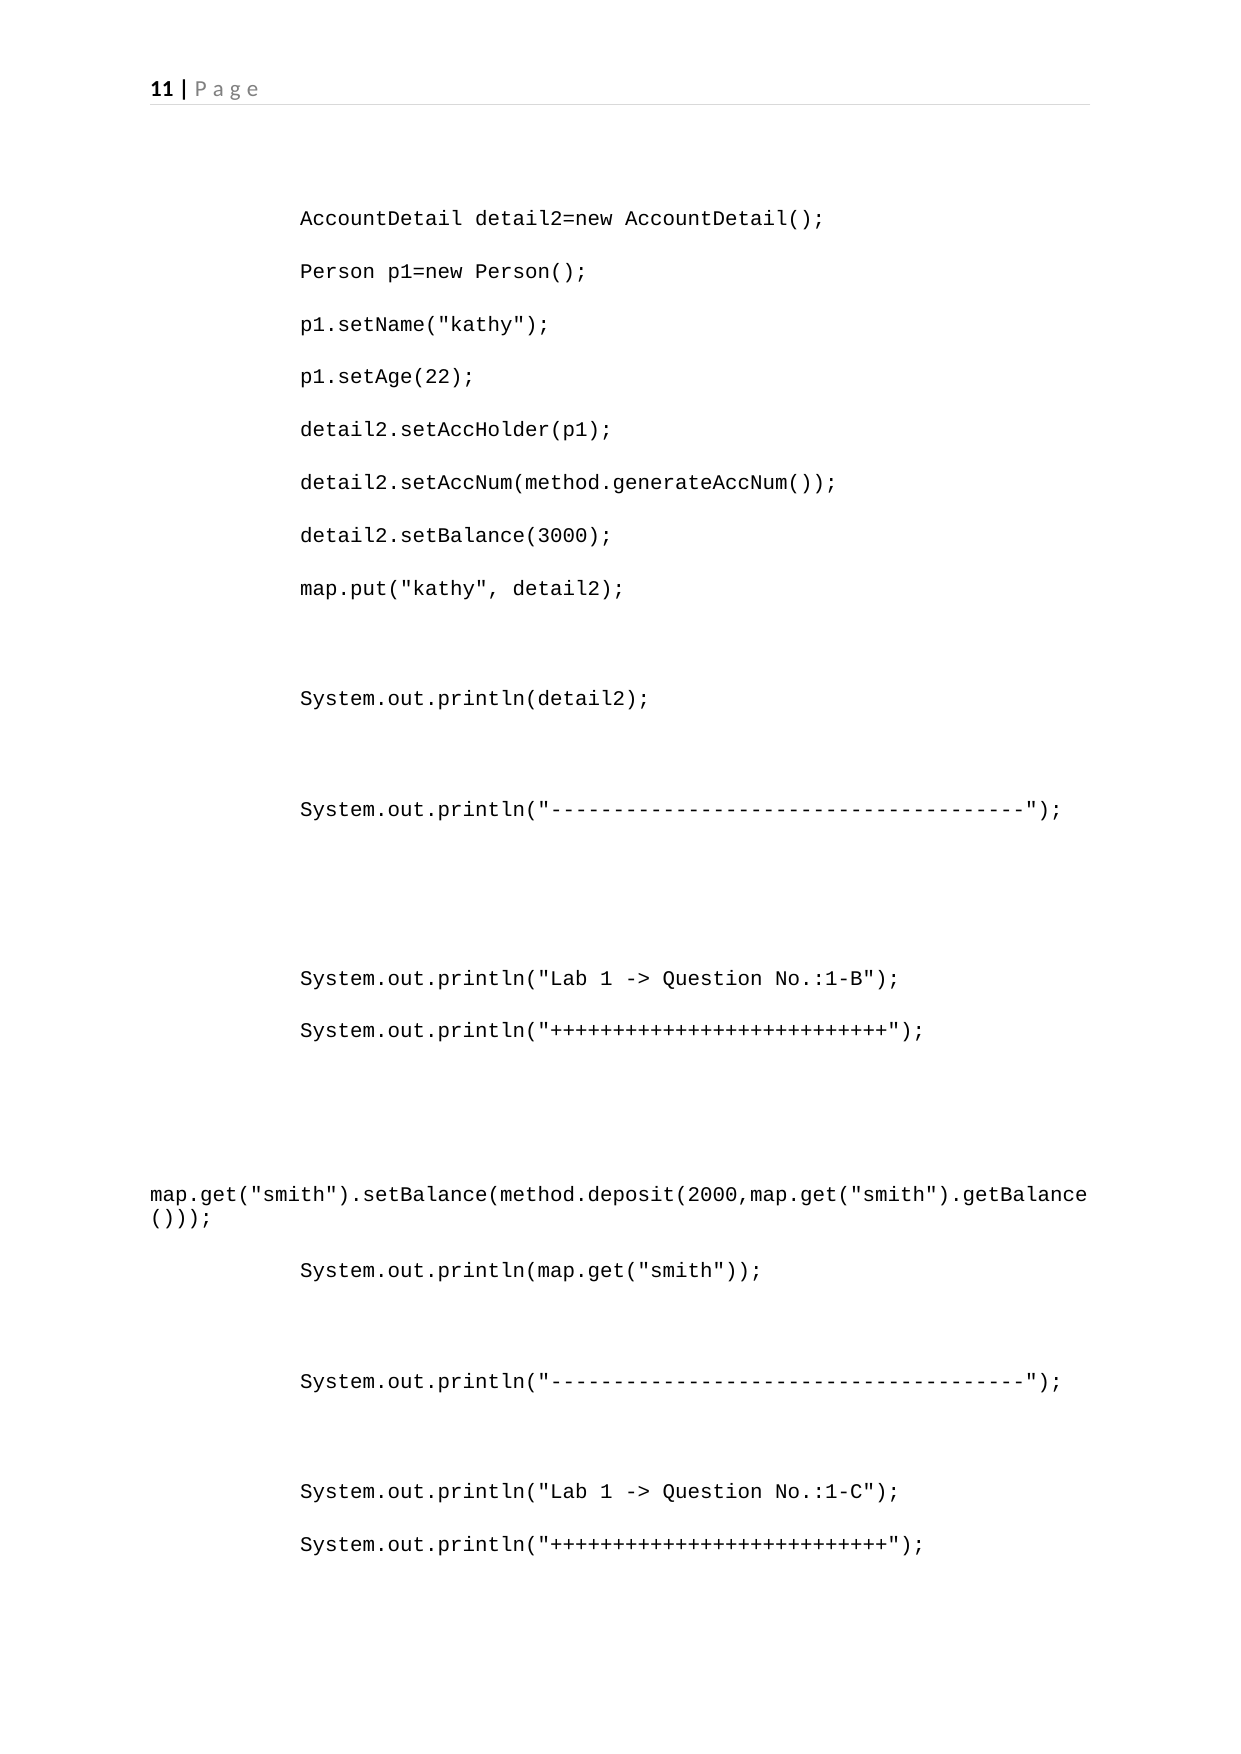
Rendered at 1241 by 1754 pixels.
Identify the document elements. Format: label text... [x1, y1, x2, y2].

text System.out.println("--------------------------------------"); [150, 1371, 1090, 1394]
text System.out.println("+++++++++++++++++++++++++++"); [150, 1021, 1090, 1044]
text detail2.setAccNum(method.generateAccNum()); [150, 472, 1090, 496]
text System.out.println("--------------------------------------"); [150, 799, 1090, 823]
text p1.setAge(22); [150, 366, 1090, 390]
text map.put("kathy", detail2); [150, 578, 1090, 601]
text System.out.println(detail2); [150, 688, 1090, 712]
text System.out.println("Lab 1 -> Question No.:1-C"); [150, 1482, 1090, 1505]
text detail2.setBalance(3000); [150, 525, 1090, 548]
text System.out.println("Lab 1 -> Question No.:1-B"); [150, 968, 1090, 991]
text map.get("smith").setBalance(method.deposit(2000,map.get("smith").getBalance())); [150, 1131, 1090, 1231]
text System.out.println(map.get("smith")); [150, 1260, 1090, 1284]
text System.out.println("+++++++++++++++++++++++++++"); [150, 1534, 1090, 1558]
text Person p1=new Person(); [150, 261, 1090, 284]
text detail2.setAccHolder(p1); [150, 419, 1090, 443]
text AccountDetail detail2=new AccountDetail(); [150, 208, 1090, 232]
text p1.setName("kathy"); [150, 313, 1090, 337]
